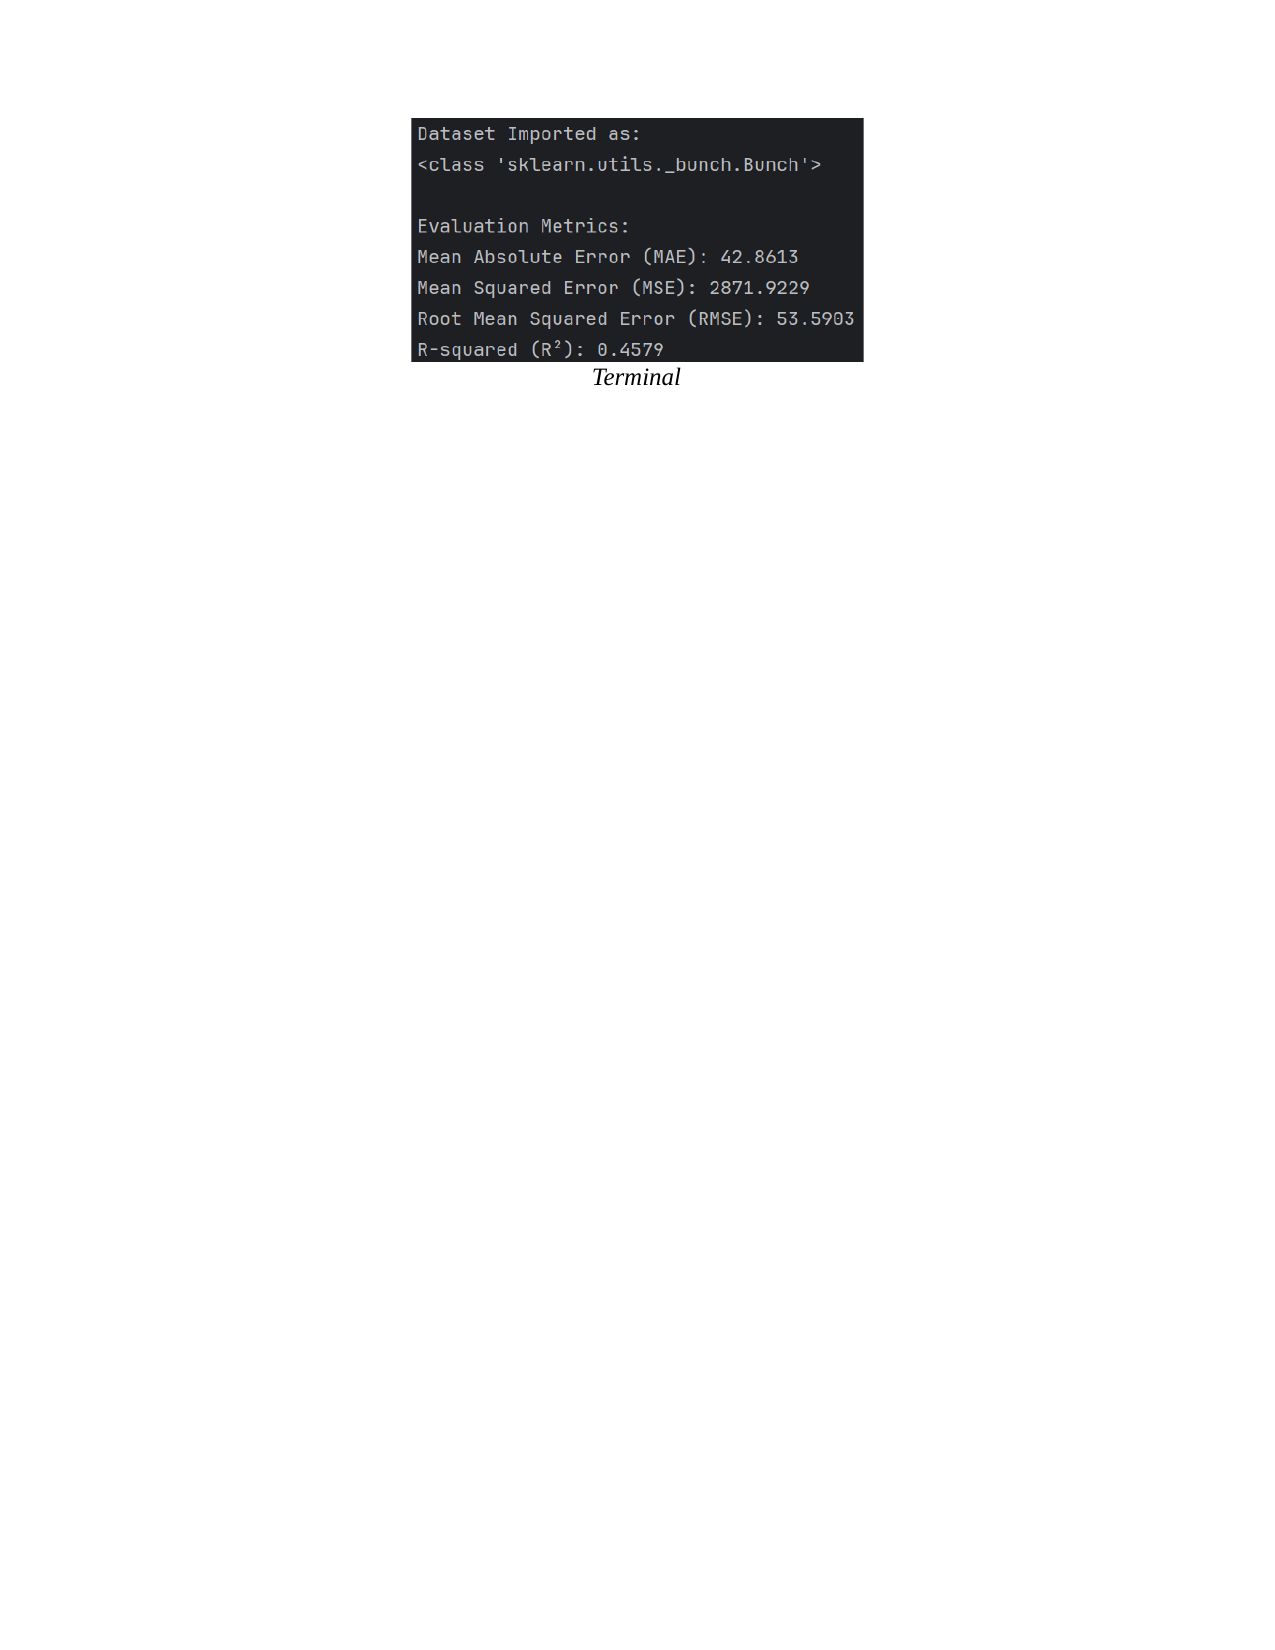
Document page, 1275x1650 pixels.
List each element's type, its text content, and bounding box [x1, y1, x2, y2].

picture [411, 118, 864, 362]
